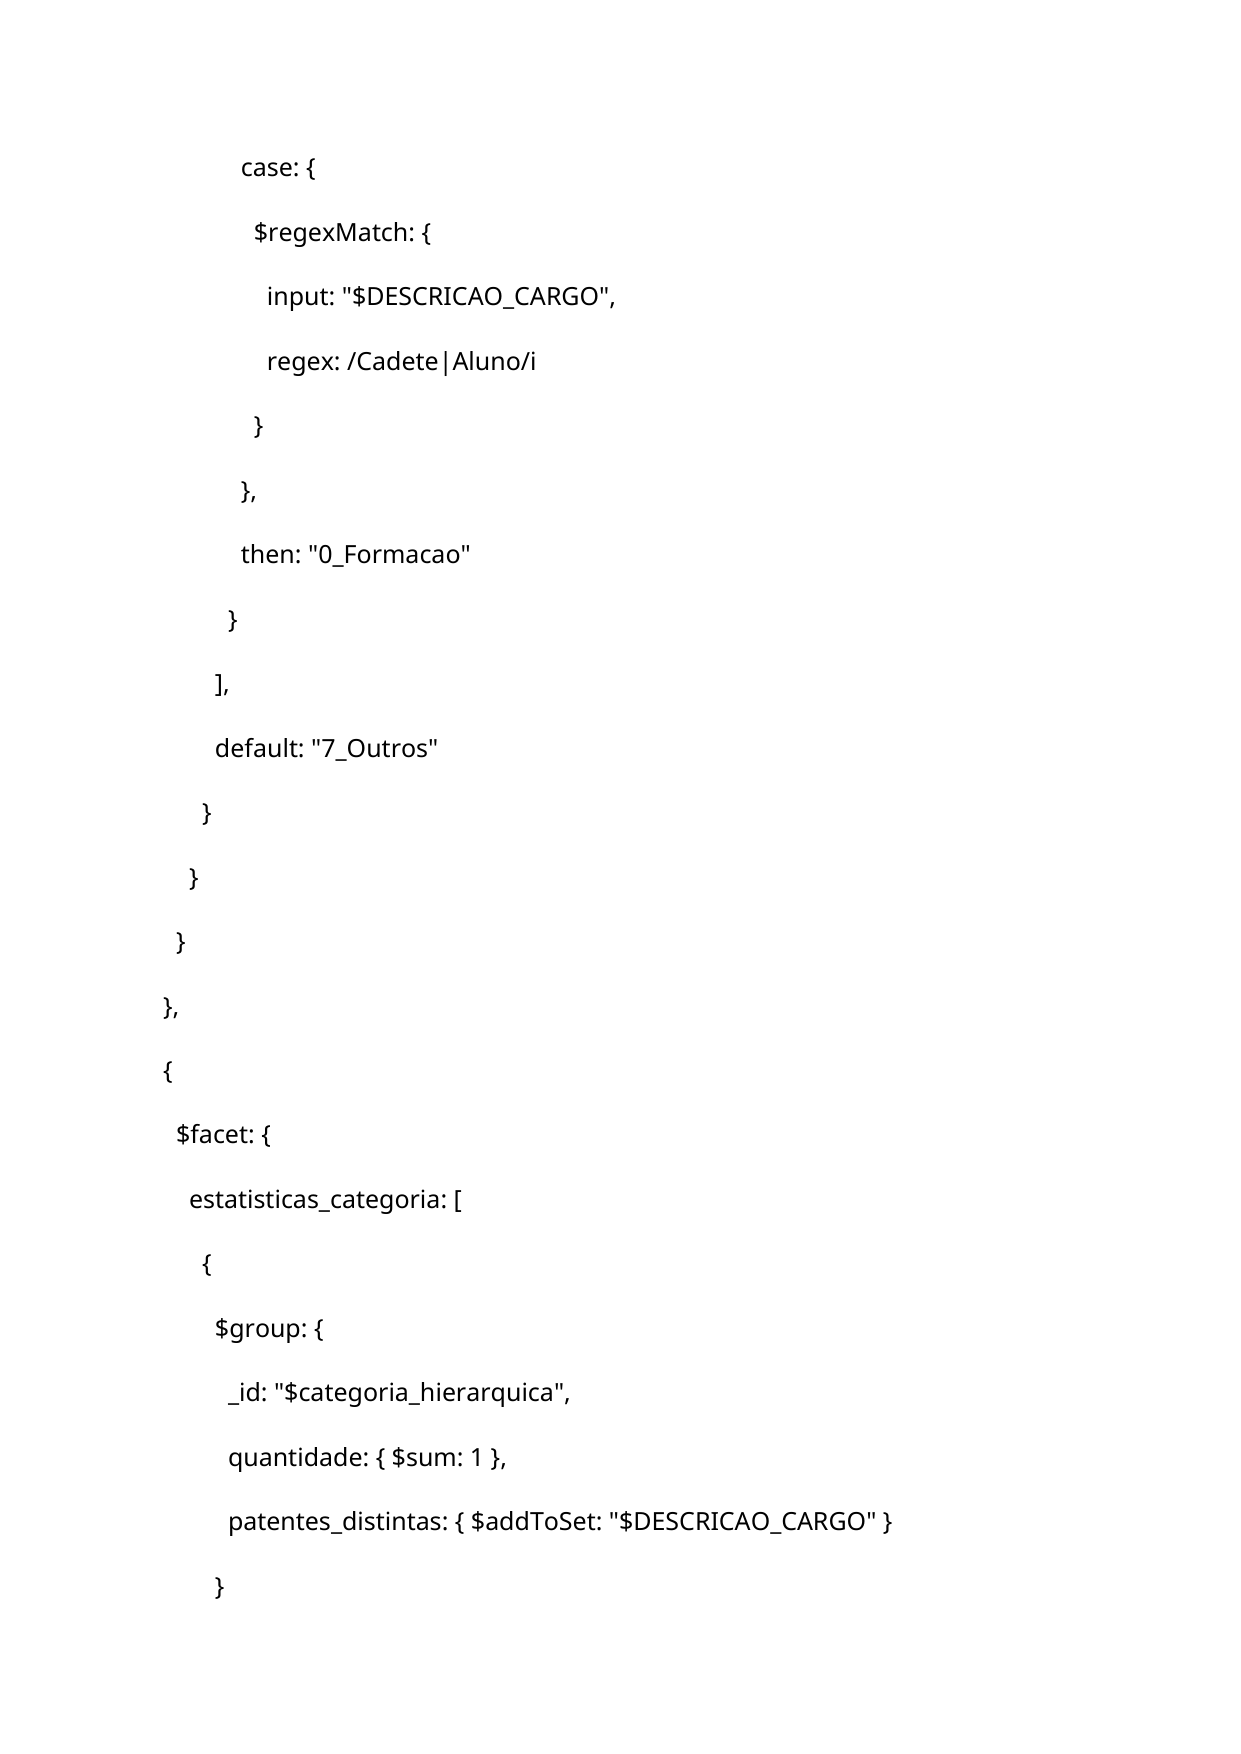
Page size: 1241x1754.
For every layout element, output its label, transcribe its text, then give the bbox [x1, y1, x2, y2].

text patentes_distintas: { $addToSet: "$DESCRICAO_CARGO" } [150, 1504, 1090, 1538]
text $facet: { [150, 1117, 1090, 1151]
text } [150, 408, 1090, 442]
text } [150, 1568, 1090, 1603]
text } [150, 924, 1090, 958]
text estatisticas_categoria: [ [150, 1182, 1090, 1216]
text input: "$DESCRICAO_CARGO", [150, 279, 1090, 313]
text } [150, 859, 1090, 893]
text case: { [150, 150, 1090, 184]
text } [150, 601, 1090, 635]
text $regexMatch: { [150, 214, 1090, 248]
text { [150, 1246, 1090, 1280]
text _id: "$categoria_hierarquica", [150, 1375, 1090, 1409]
text then: "0_Formacao" [150, 537, 1090, 571]
text quantidade: { $sum: 1 }, [150, 1439, 1090, 1474]
text }, [150, 472, 1090, 506]
text regex: /Cadete|Aluno/i [150, 343, 1090, 377]
text } [150, 795, 1090, 829]
text $group: { [150, 1311, 1090, 1345]
text { [150, 1053, 1090, 1087]
text }, [150, 988, 1090, 1022]
text ], [150, 666, 1090, 700]
text default: "7_Outros" [150, 730, 1090, 764]
